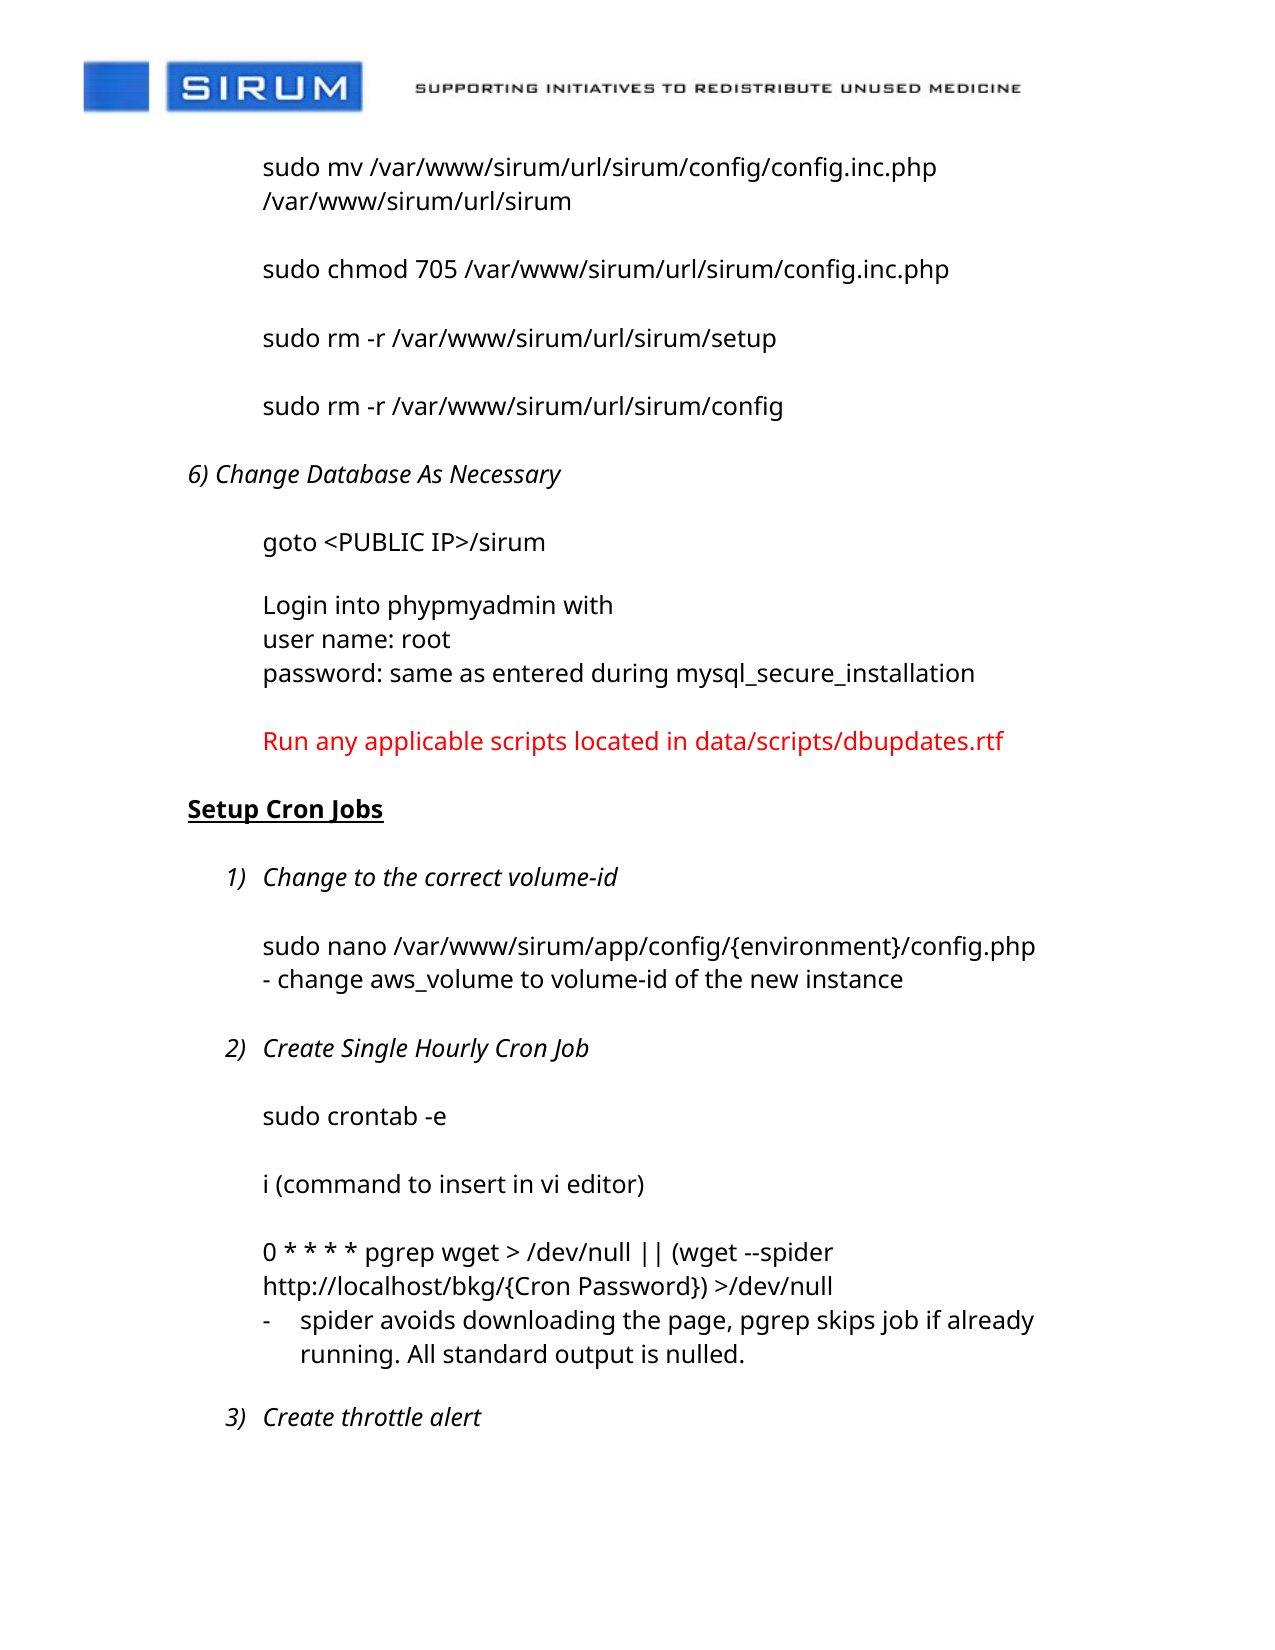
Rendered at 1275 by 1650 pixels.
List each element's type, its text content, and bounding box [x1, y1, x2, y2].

text sudo chmod 705 /var/www/sirum/url/sirum/config.inc.php [262, 252, 1087, 286]
text sudo mv /var/www/sirum/url/sirum/config/config.inc.php /var/www/sirum/url/sirum [262, 150, 1087, 218]
text user name: root [187, 622, 1087, 656]
text sudo rm -r /var/www/sirum/url/sirum/config [187, 388, 1087, 422]
list Create throttle alert [225, 1400, 1087, 1434]
text Login into phypmyadmin with [187, 587, 1087, 622]
picture [83, 56, 1057, 115]
text sudo rm -r /var/www/sirum/url/sirum/setup [187, 320, 1087, 354]
text Setup Cron Jobs [187, 792, 1087, 826]
list Change to the correct volume-id [225, 860, 1087, 894]
text i (command to insert in vi editor) [225, 1167, 1087, 1201]
text 0 * * * * pgrep wget > /dev/null || (wget --spider http://localhost/bkg/{Cron Password}) >/dev/null [262, 1235, 1087, 1303]
list spider avoids downloading the page, pgrep skips job if already running. All standard output is nulled. [262, 1303, 1087, 1400]
text sudo nano /var/www/sirum/app/config/{environment}/config.php [262, 928, 1087, 962]
text Run any applicable scripts located in data/scripts/dbupdates.rtf [187, 724, 1087, 758]
text password: same as entered during mysql_secure_installation [187, 656, 1087, 690]
text sudo crontab -e [225, 1098, 1087, 1132]
text - change aws_volume to volume-id of the new instance [225, 962, 1087, 996]
text goto <PUBLIC IP>/sirum [187, 525, 1087, 559]
list Create Single Hourly Cron Job [225, 1030, 1087, 1064]
text 6) Change Database As Necessary [187, 457, 1087, 491]
